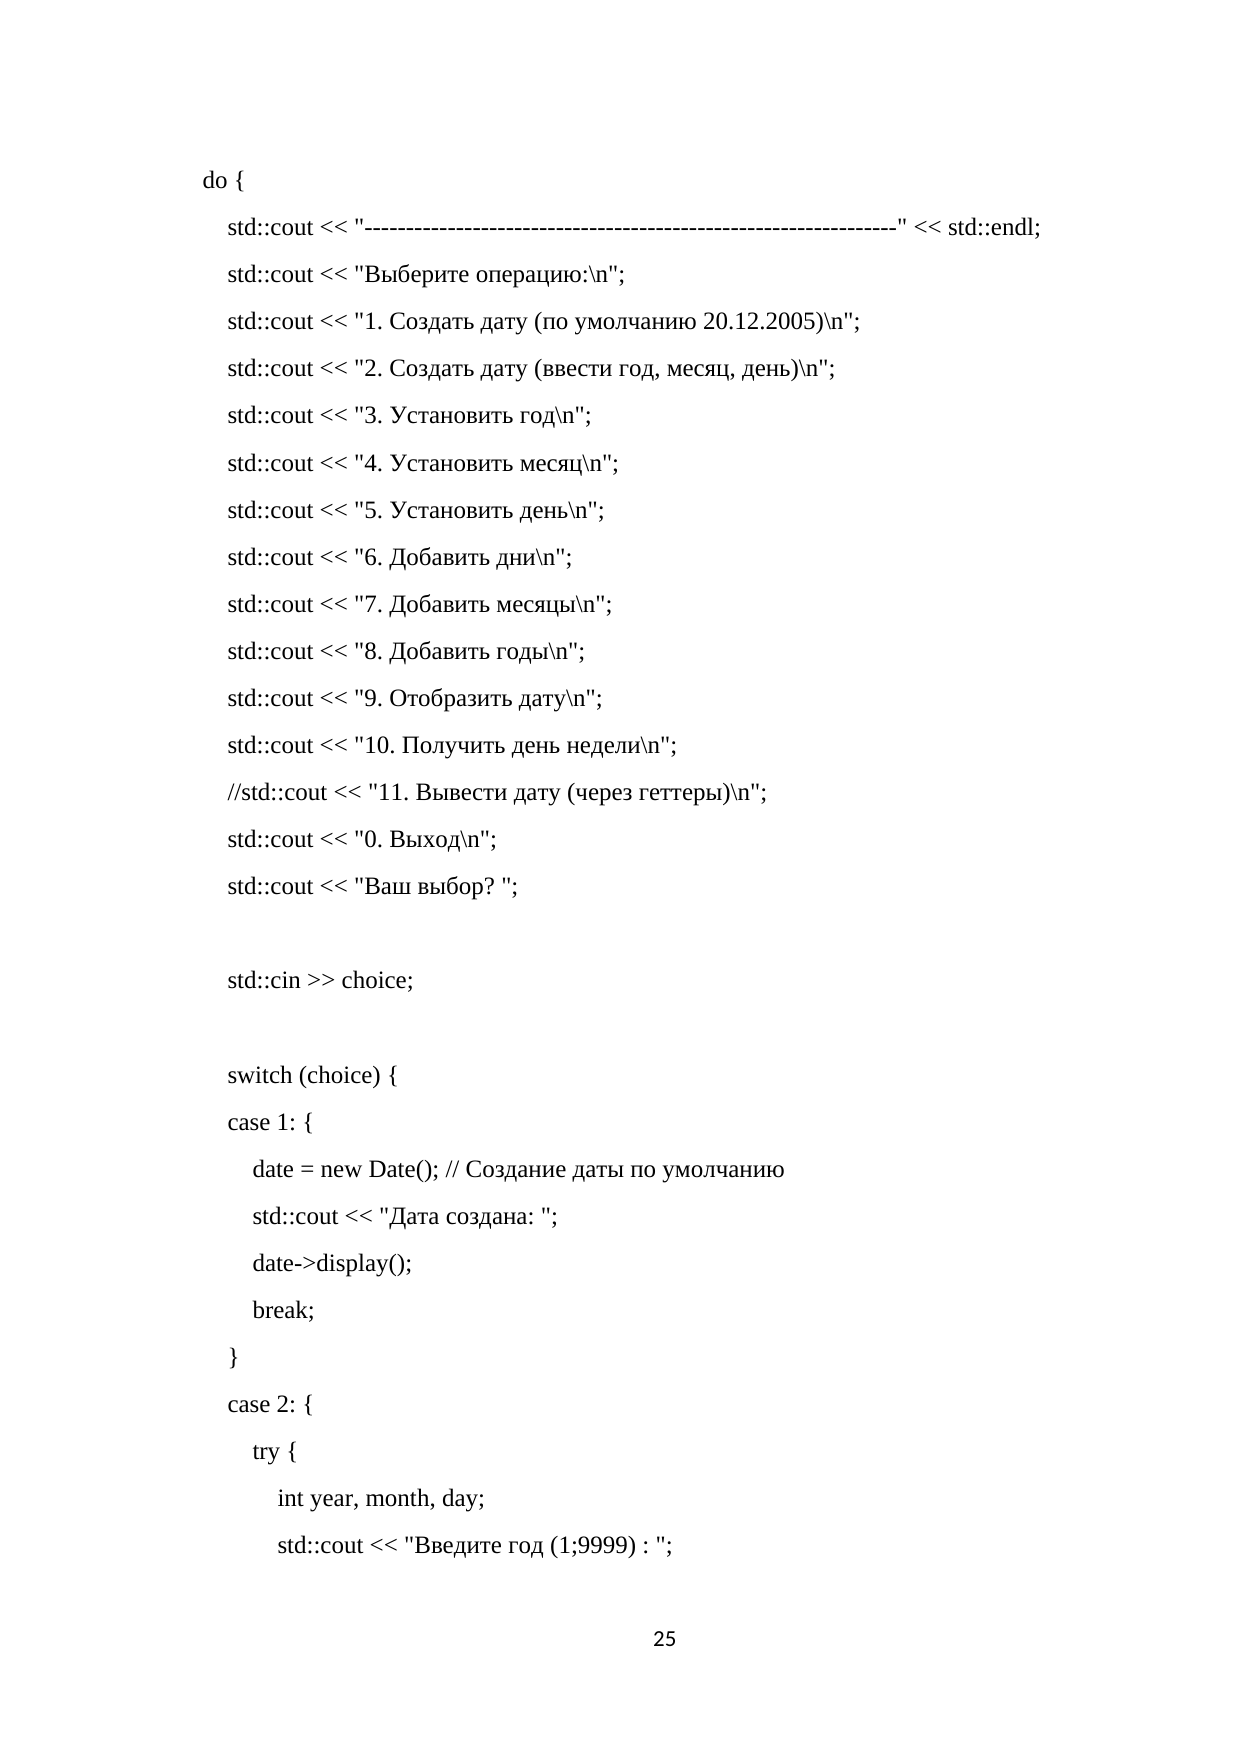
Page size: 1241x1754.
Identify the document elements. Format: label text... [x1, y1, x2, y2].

text std::cout << "8. Добавить годы\n"; [177, 636, 1152, 665]
text std::cout << "3. Установить год\n"; [177, 401, 1152, 429]
text std::cout << "1. Создать дату (по умолчанию 20.12.2005)\n"; [177, 306, 1152, 335]
text int year, month, day; [177, 1483, 1152, 1512]
text break; [177, 1295, 1152, 1324]
text std::cout << "Дата создана: "; [177, 1201, 1152, 1230]
text std::cout << "5. Установить день\n"; [177, 495, 1152, 523]
text std::cout << "----------------------------------------------------------------" << std::endl; [177, 212, 1152, 241]
text case 1: { [177, 1107, 1152, 1136]
text std::cout << "10. Получить день недели\n"; [177, 730, 1152, 759]
text std::cout << "4. Установить месяц\n"; [177, 448, 1152, 476]
text std::cout << "Выберите операцию:\n"; [177, 259, 1152, 288]
text case 2: { [177, 1389, 1152, 1418]
text std::cout << "Ваш выбор? "; [177, 871, 1152, 900]
text date->display(); [177, 1248, 1152, 1277]
text std::cout << "2. Создать дату (ввести год, месяц, день)\n"; [177, 353, 1152, 382]
text date = new Date(); // Создание даты по умолчанию [177, 1154, 1152, 1183]
text try { [177, 1436, 1152, 1465]
text do { [177, 165, 1152, 194]
text std::cout << "0. Выход\n"; [177, 824, 1152, 853]
text std::cout << "7. Добавить месяцы\n"; [177, 589, 1152, 618]
text std::cin >> choice; [177, 966, 1152, 994]
text switch (choice) { [177, 1060, 1152, 1088]
text std::cout << "Введите год (1;9999) : "; [177, 1531, 1152, 1559]
text std::cout << "6. Добавить дни\n"; [177, 542, 1152, 571]
text //std::cout << "11. Вывести дату (через геттеры)\n"; [177, 777, 1152, 806]
text std::cout << "9. Отобразить дату\n"; [177, 683, 1152, 712]
text } [177, 1342, 1152, 1371]
